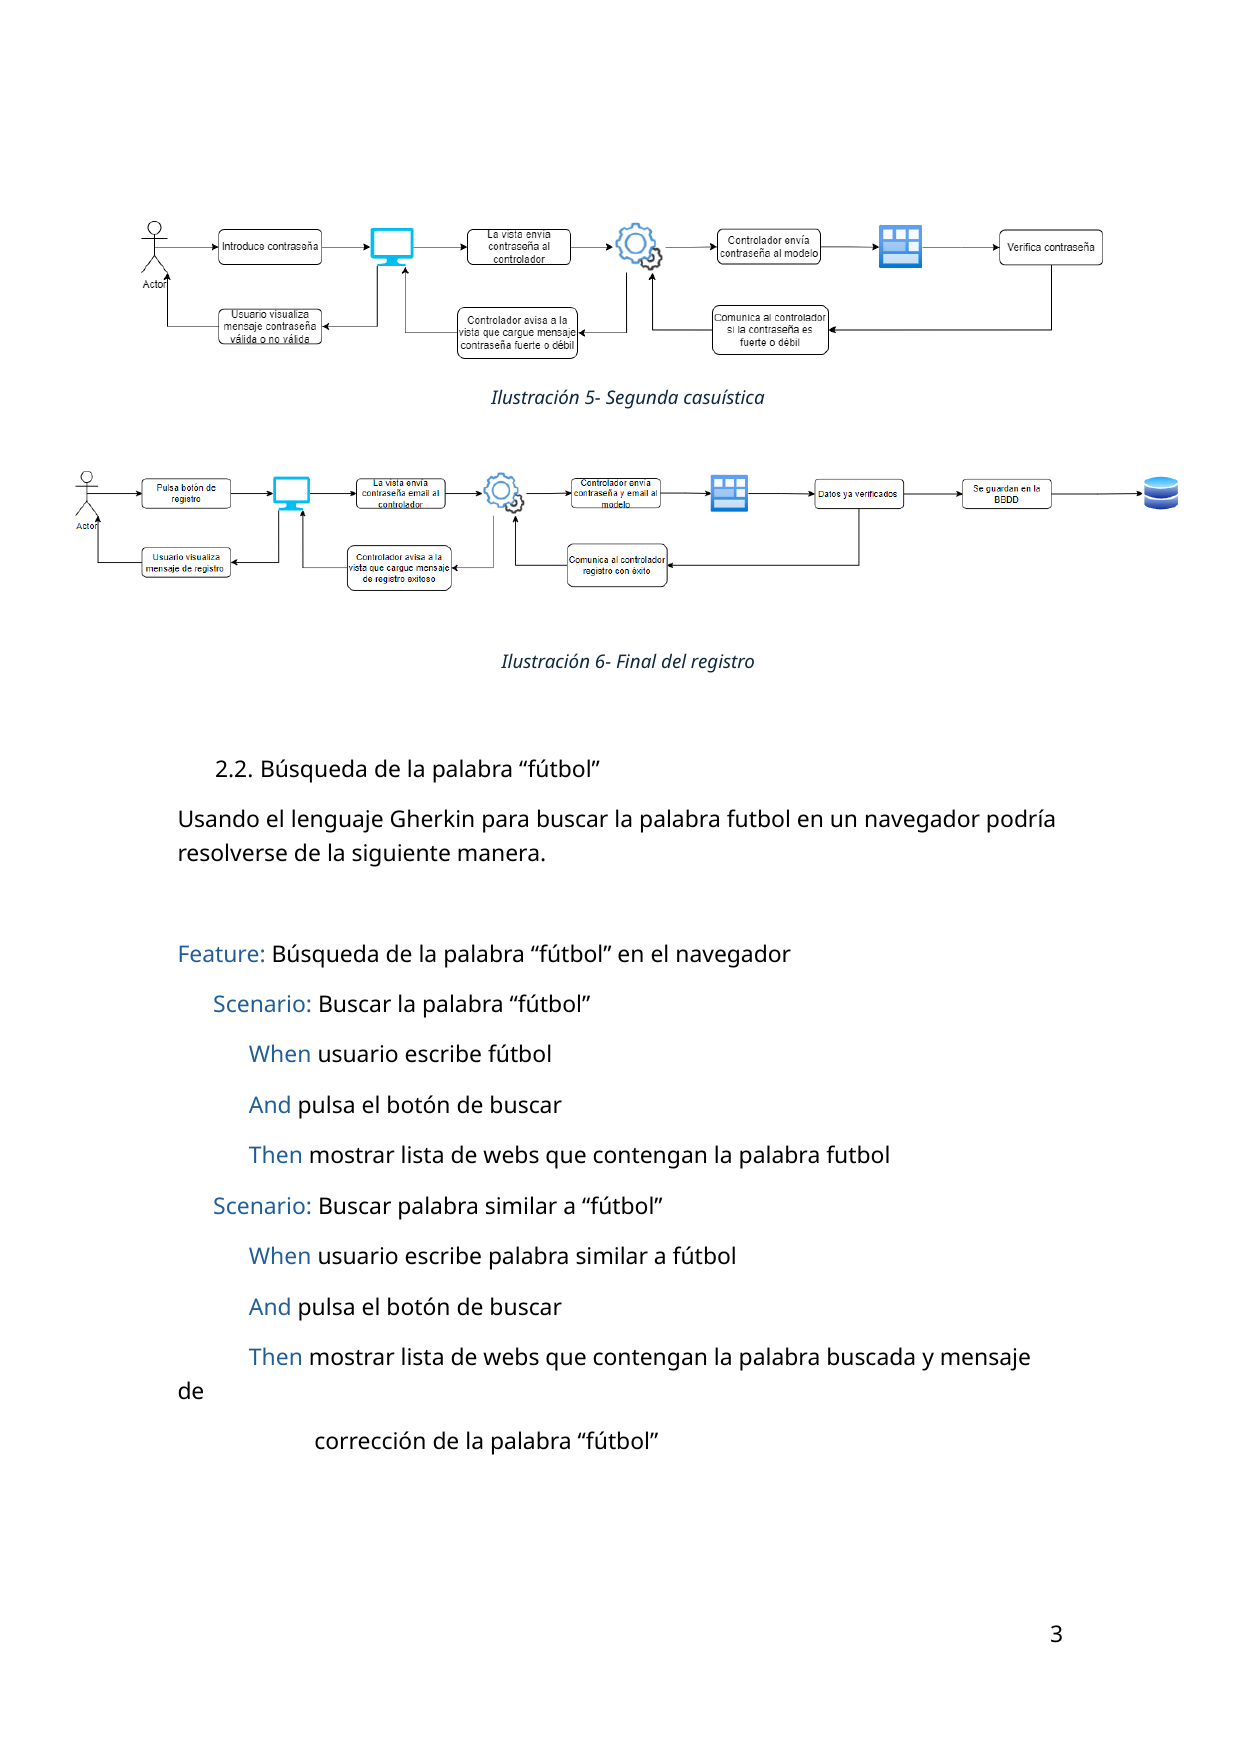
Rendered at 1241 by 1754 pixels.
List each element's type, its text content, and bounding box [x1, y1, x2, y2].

text Scenario: Buscar la palabra “fútbol” [177, 988, 1063, 1019]
text Usando el lenguaje Gherkin para buscar la palabra futbol en un navegador podría resolverse de la siguiente manera. [177, 803, 1063, 868]
text Feature: Búsqueda de la palabra “fútbol” en el navegador [177, 938, 1063, 969]
text And pulsa el botón de buscar [177, 1089, 1063, 1120]
text corrección de la palabra “fútbol” [177, 1425, 1063, 1456]
text Then mostrar lista de webs que contengan la palabra futbol [177, 1139, 1063, 1171]
picture [72, 436, 1187, 640]
picture [126, 198, 1132, 376]
list Búsqueda de la palabra “fútbol” [215, 753, 1063, 784]
text Scenario: Buscar palabra similar a “fútbol” [177, 1190, 1063, 1221]
text When usuario escribe palabra similar a fútbol [177, 1240, 1063, 1271]
text Then mostrar lista de webs que contengan la palabra buscada y mensaje de [177, 1341, 1063, 1406]
text And pulsa el botón de buscar [177, 1291, 1063, 1322]
text When usuario escribe fútbol [177, 1038, 1063, 1070]
